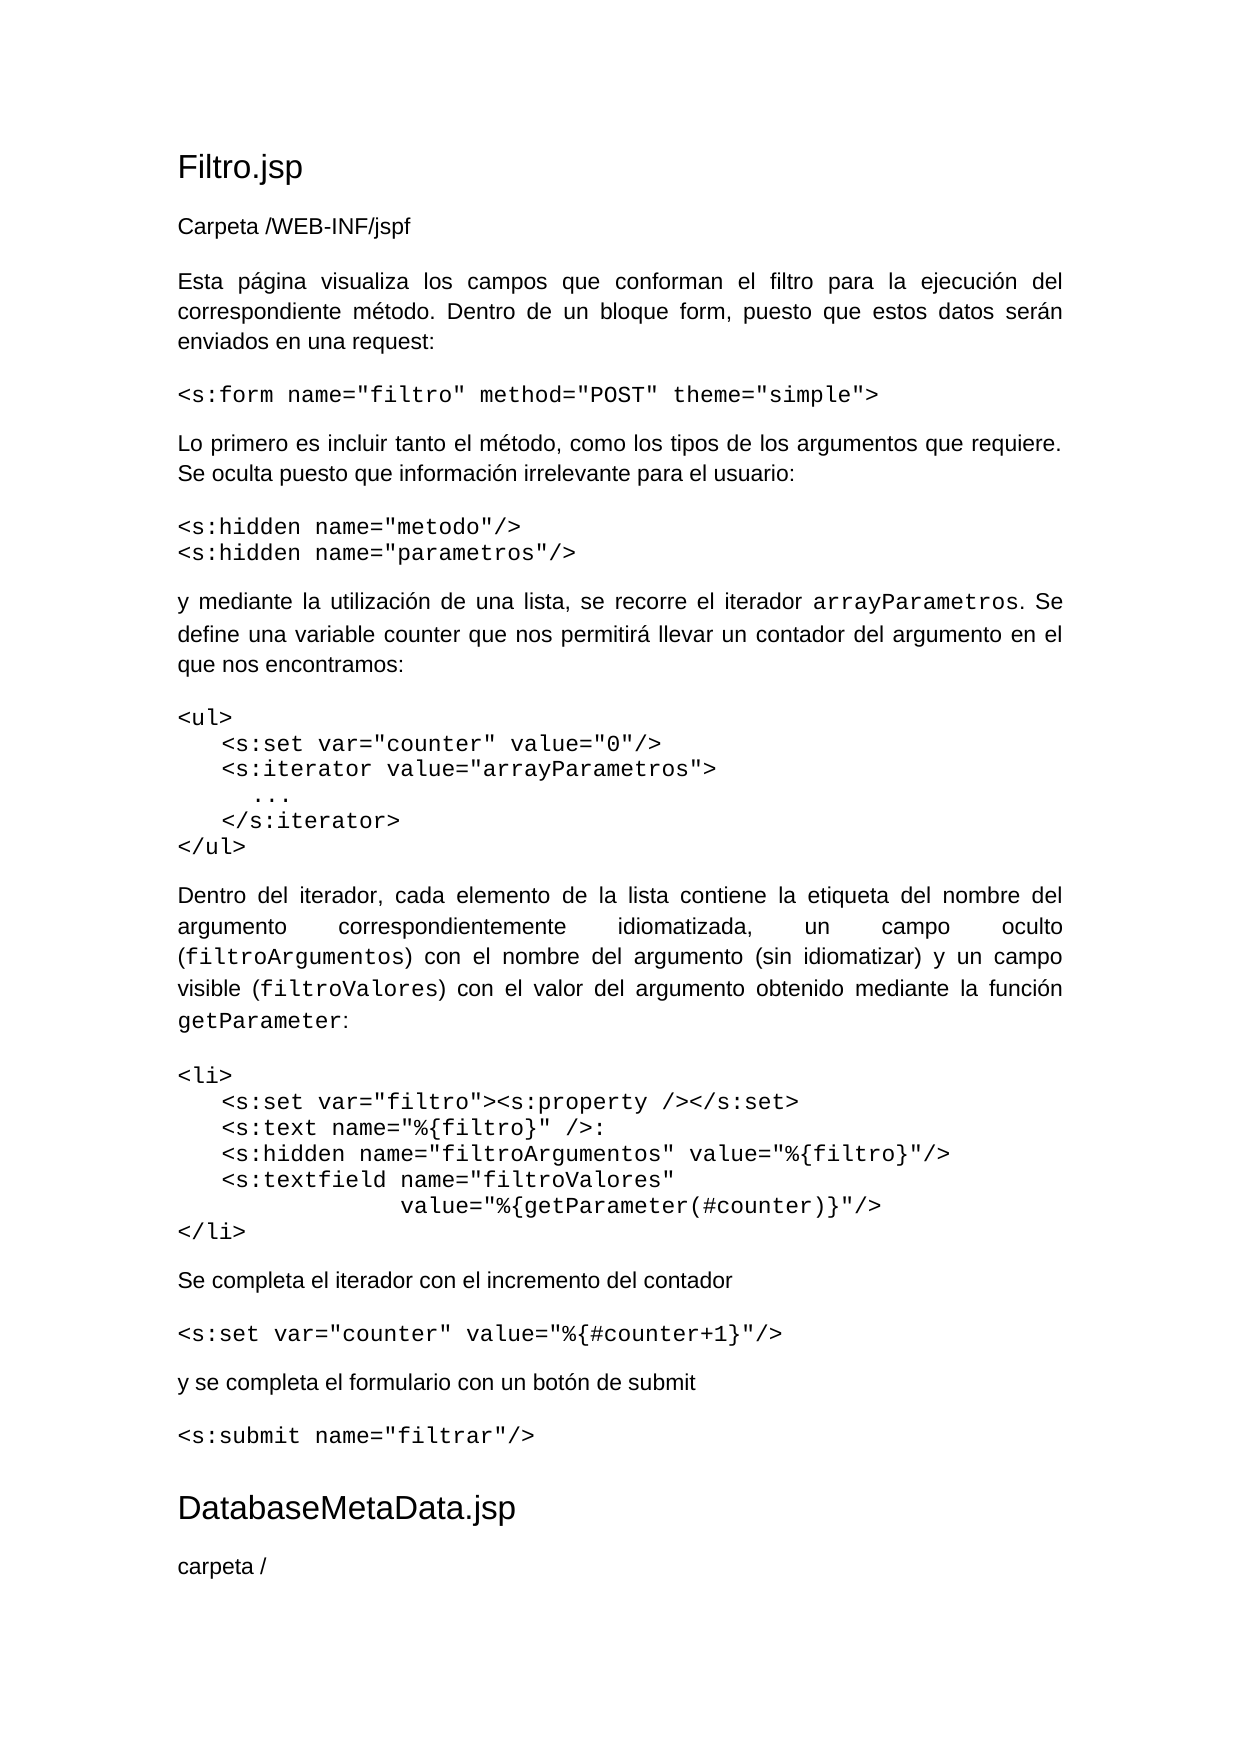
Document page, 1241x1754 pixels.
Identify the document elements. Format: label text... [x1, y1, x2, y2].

text <s:hidden name="parametros"/> [177, 542, 1063, 567]
text <s:set var="counter" value="%{#counter+1}"/> [177, 1322, 1063, 1348]
text carpeta / [177, 1553, 1063, 1579]
text <s:hidden name="metodo"/> [177, 516, 1063, 542]
text Esta página visualiza los campos que conforman el filtro para la ejecución del correspondiente método. Dentro de un bloque form, puesto que estos datos serán enviados en una request: [177, 268, 1063, 354]
text </s:iterator> [221, 810, 1063, 836]
text <s:textfield name="filtroValores" [221, 1168, 1063, 1194]
subtitle Filtro.jsp [177, 148, 1063, 186]
text ... [251, 784, 1063, 810]
text Se completa el iterador con el incremento del contador [177, 1267, 1063, 1293]
text <s:form name="filtro" method="POST" theme="simple"> [177, 383, 1063, 409]
text <s:submit name="filtrar"/> [177, 1424, 1063, 1450]
text <li> [177, 1065, 1063, 1091]
text <s:hidden name="filtroArgumentos" value="%{filtro}"/> [221, 1142, 1063, 1168]
text Dentro del iterador, cada elemento de la lista contiene la etiqueta del nombre del argumento correspondientemente idiomatizada, un campo oculto (filtroArgumentos) con el nombre del argumento (sin idiomatizar) y un campo visible (filtroValores) con el valor del argumento obtenido mediante la función getParameter: [177, 882, 1063, 1036]
subtitle DatabaseMetaData.jsp [177, 1488, 1063, 1526]
text <s:set var="counter" value="0"/> [221, 732, 1063, 758]
text <s:text name="%{filtro}" />: [221, 1117, 1063, 1142]
text value="%{getParameter(#counter)}"/> [221, 1194, 1063, 1220]
text Carpeta /WEB-INF/jspf [177, 213, 1063, 239]
text Lo primero es incluir tanto el método, como los tipos de los argumentos que requiere. Se oculta puesto que información irrelevante para el usuario: [177, 430, 1063, 487]
text <ul> [177, 706, 1063, 732]
text y mediante la utilización de una lista, se recorre el iterador arrayParametros. Se define una variable counter que nos permitirá llevar un contador del argumento en el que nos encontramos: [177, 588, 1063, 677]
text y se completa el formulario con un botón de submit [177, 1369, 1063, 1395]
text </li> [177, 1220, 1063, 1246]
text <s:iterator value="arrayParametros"> [221, 758, 1063, 784]
text <s:set var="filtro"><s:property /></s:set> [221, 1091, 1063, 1117]
text </ul> [177, 836, 1063, 862]
